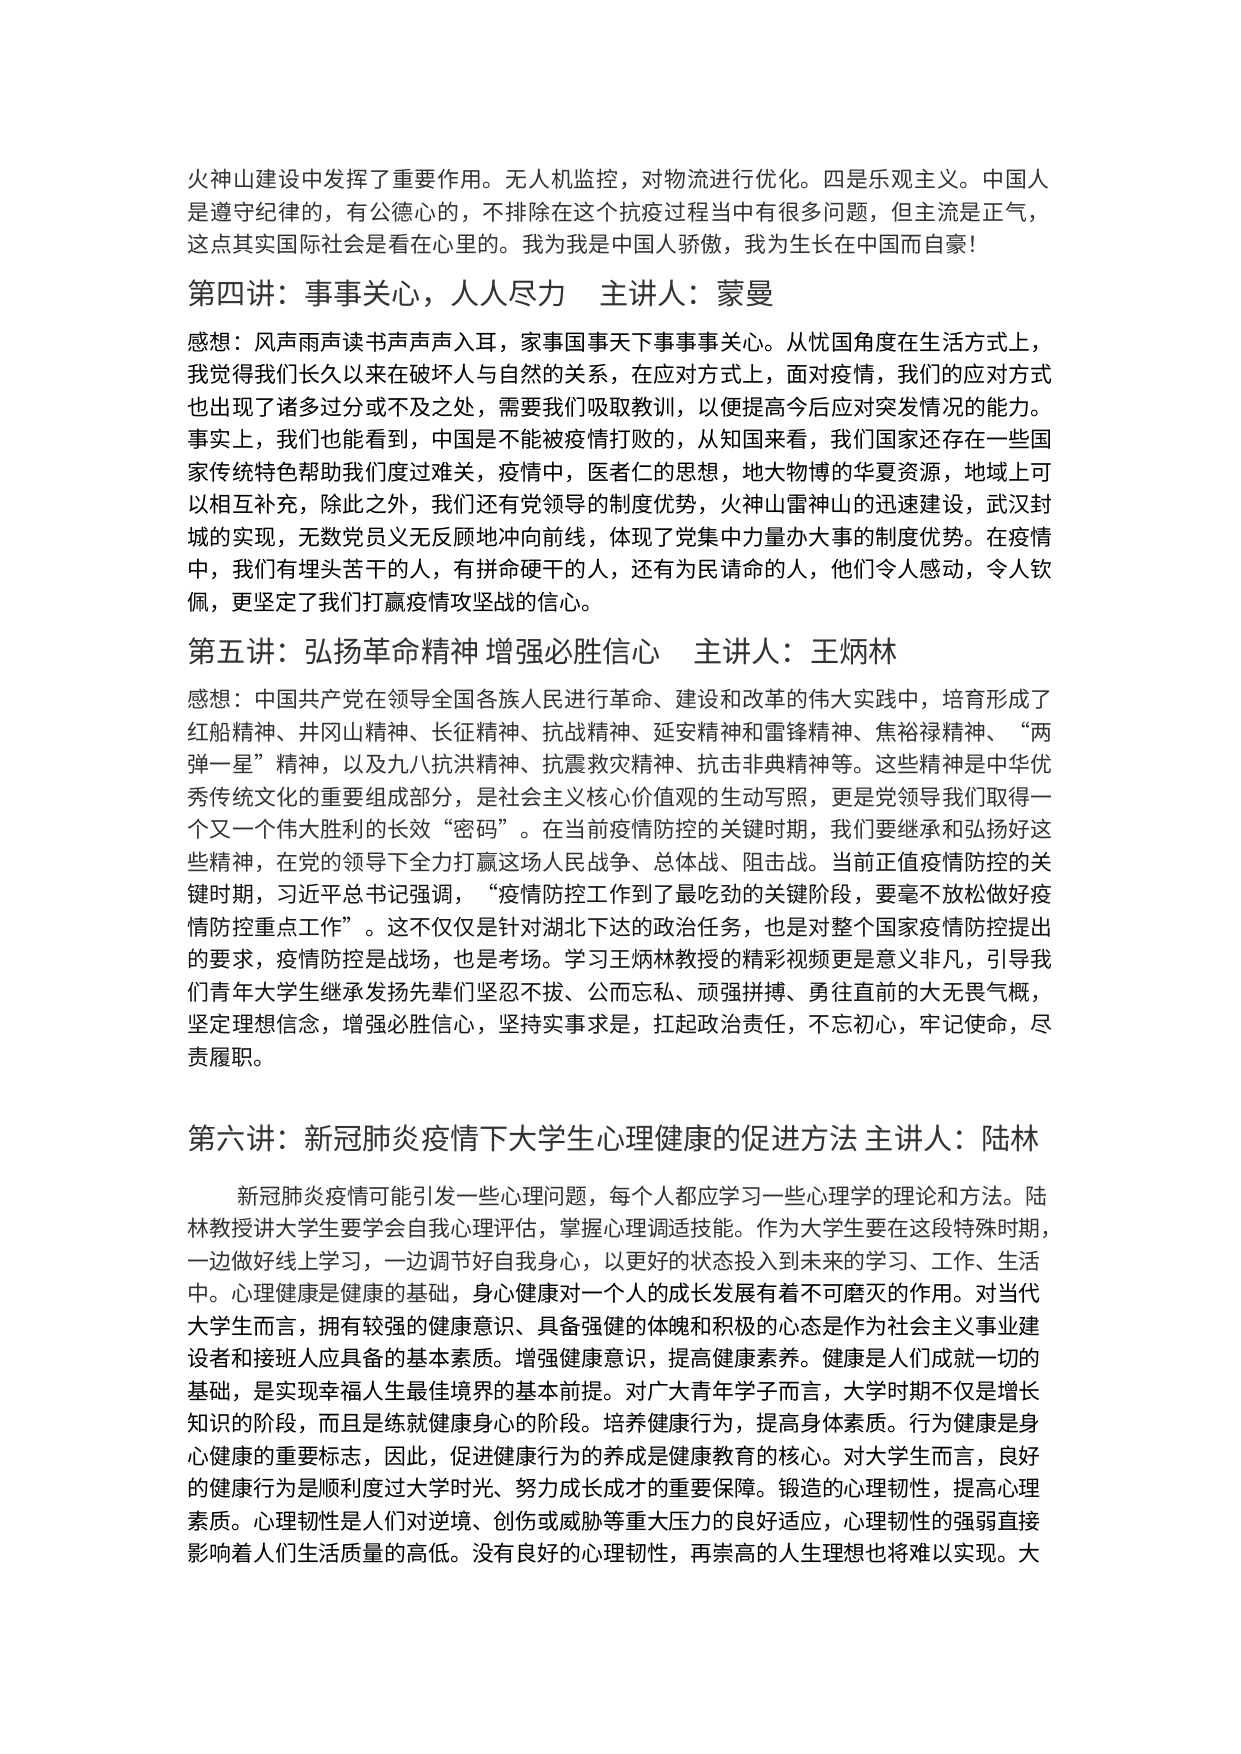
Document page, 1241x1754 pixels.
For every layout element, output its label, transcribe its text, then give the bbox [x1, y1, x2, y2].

text 感想：中国共产党在领导全国各族人民进行革命、建设和改革的伟大实践中，培育形成了红船精神、井冈山精神、长征精神、抗战精神、延安精神和雷锋精神、焦裕禄精神、“两弹一星”精神，以及九八抗洪精神、抗震救灾精神、抗击非典精神等。这些精神是中华优秀传统文化的重要组成部分，是社会主义核心价值观的生动写照，更是党领导我们取得一个又一个伟大胜利的长效“密码”。在当前疫情防控的关键时期，我们要继承和弘扬好这些精神，在党的领导下全力打赢这场人民战争、总体战、阻击战。当前正值疫情防控的关键时期，习近平总书记强调，“疫情防控工作到了最吃劲的关键阶段，要毫不放松做好疫情防控重点工作”。这不仅仅是针对湖北下达的政治任务，也是对整个国家疫情防控提出的要求，疫情防控是战场，也是考场。学习王炳林教授的精彩视频更是意义非凡，引导我们青年大学生继承发扬先辈们坚忍不拔、公而忘私、顽强拼搏、勇往直前的大无畏气概，坚定理想信念，增强必胜信心，坚持实事求是，扛起政治责任，不忘初心，牢记使命，尽责履职。 [187, 682, 1053, 1072]
text 第五讲：弘扬革命精神 增强必胜信心 主讲人：王炳林 [187, 617, 1053, 682]
text 感想：风声雨声读书声声声入耳，家事国事天下事事事关心。从忧国角度在生活方式上，我觉得我们长久以来在破坏人与自然的关系，在应对方式上，面对疫情，我们的应对方式也出现了诸多过分或不及之处，需要我们吸取教训，以便提高今后应对突发情况的能力。事实上，我们也能看到，中国是不能被疫情打败的，从知国来看，我们国家还存在一些国家传统特色帮助我们度过难关，疫情中，医者仁的思想，地大物博的华夏资源，地域上可以相互补充，除此之外，我们还有党领导的制度优势，火神山雷神山的迅速建设，武汉封城的实现，无数党员义无反顾地冲向前线，体现了党集中力量办大事的制度优势。在疫情中，我们有埋头苦干的人，有拼命硬干的人，还有为民请命的人，他们令人感动，令人钦佩，更坚定了我们打赢疫情攻坚战的信心。 [187, 324, 1053, 617]
text 第六讲：新冠肺炎疫情下大学生心理健康的促进方法 主讲人：陆林 [187, 1104, 1053, 1169]
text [187, 162, 1053, 259]
text 第四讲：事事关心，人人尽力 主讲人：蒙曼 [187, 259, 1053, 324]
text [187, 1178, 1053, 1568]
